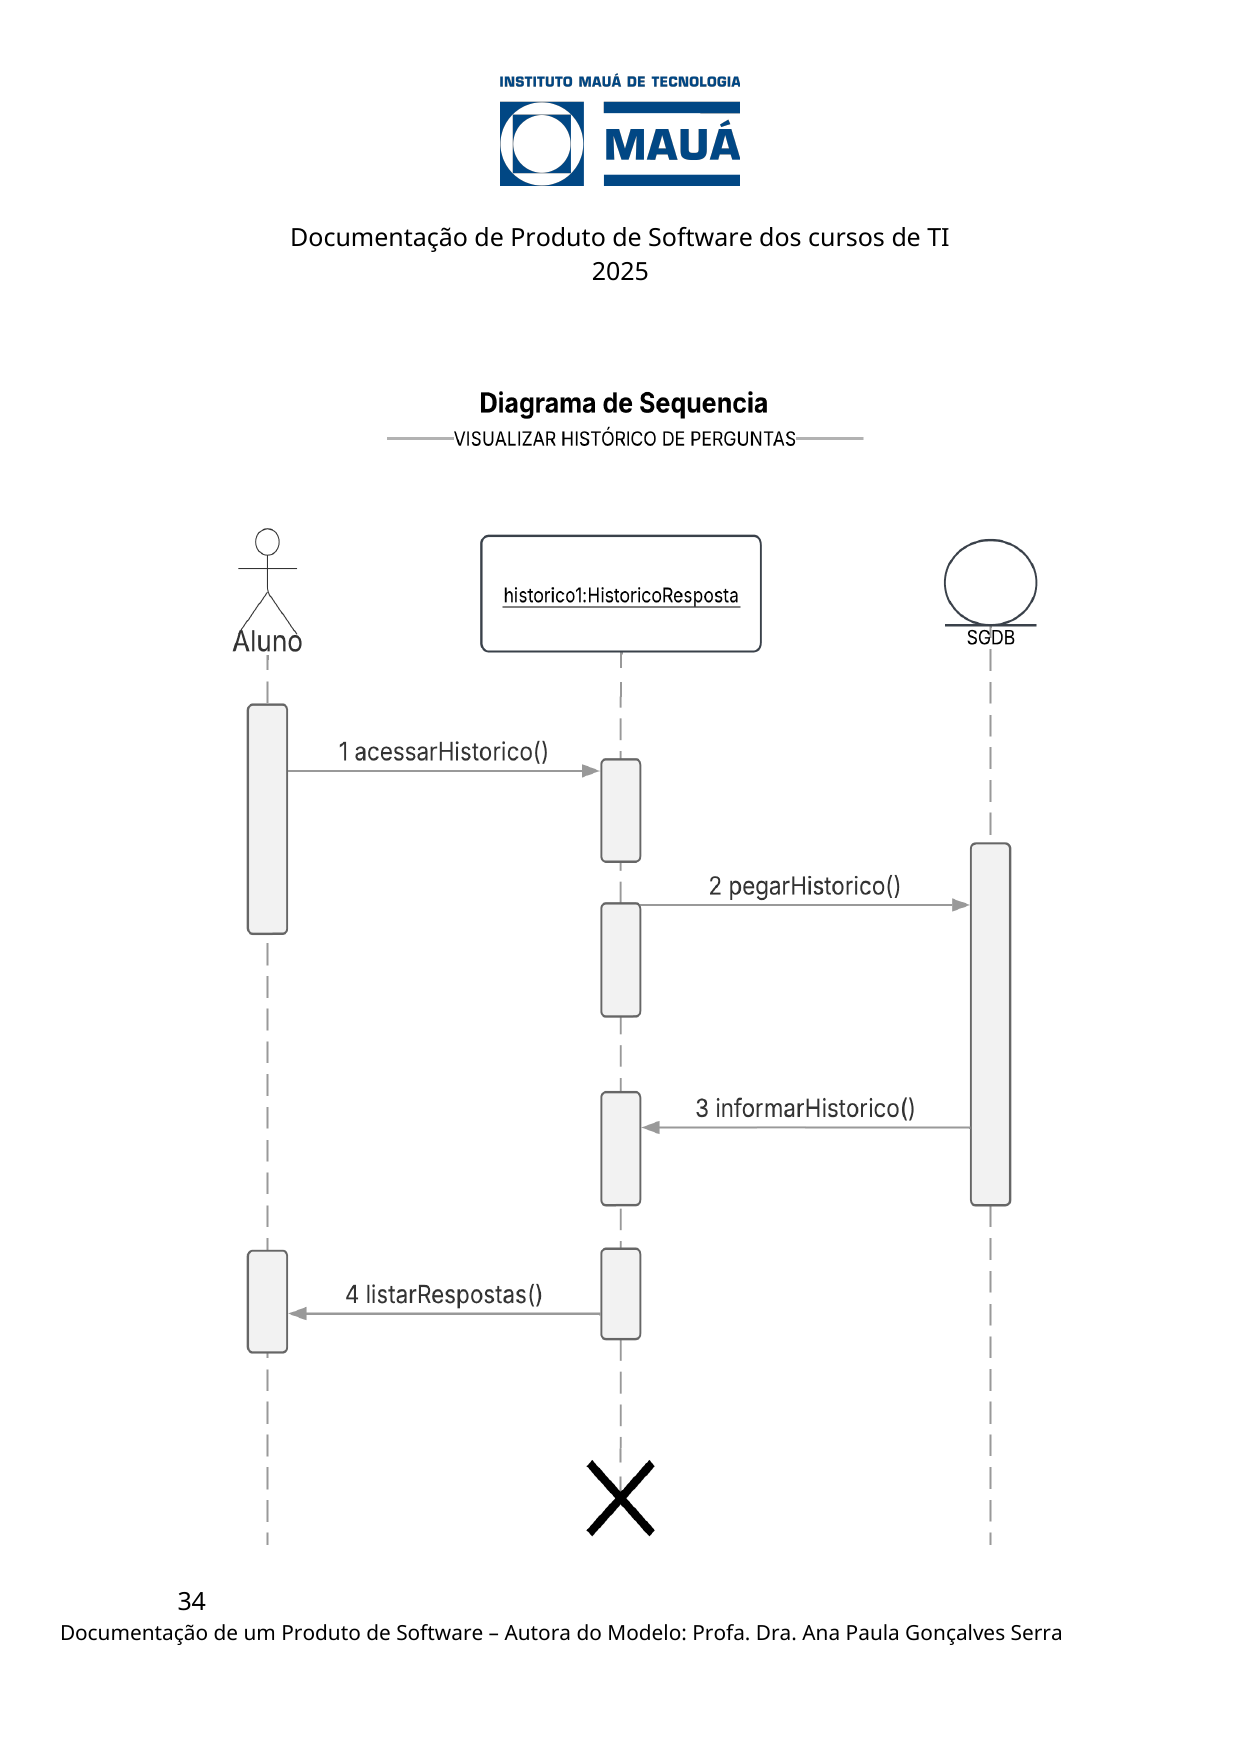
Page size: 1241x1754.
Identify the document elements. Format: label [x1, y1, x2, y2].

picture [177, 321, 1115, 1584]
picture [500, 73, 740, 186]
